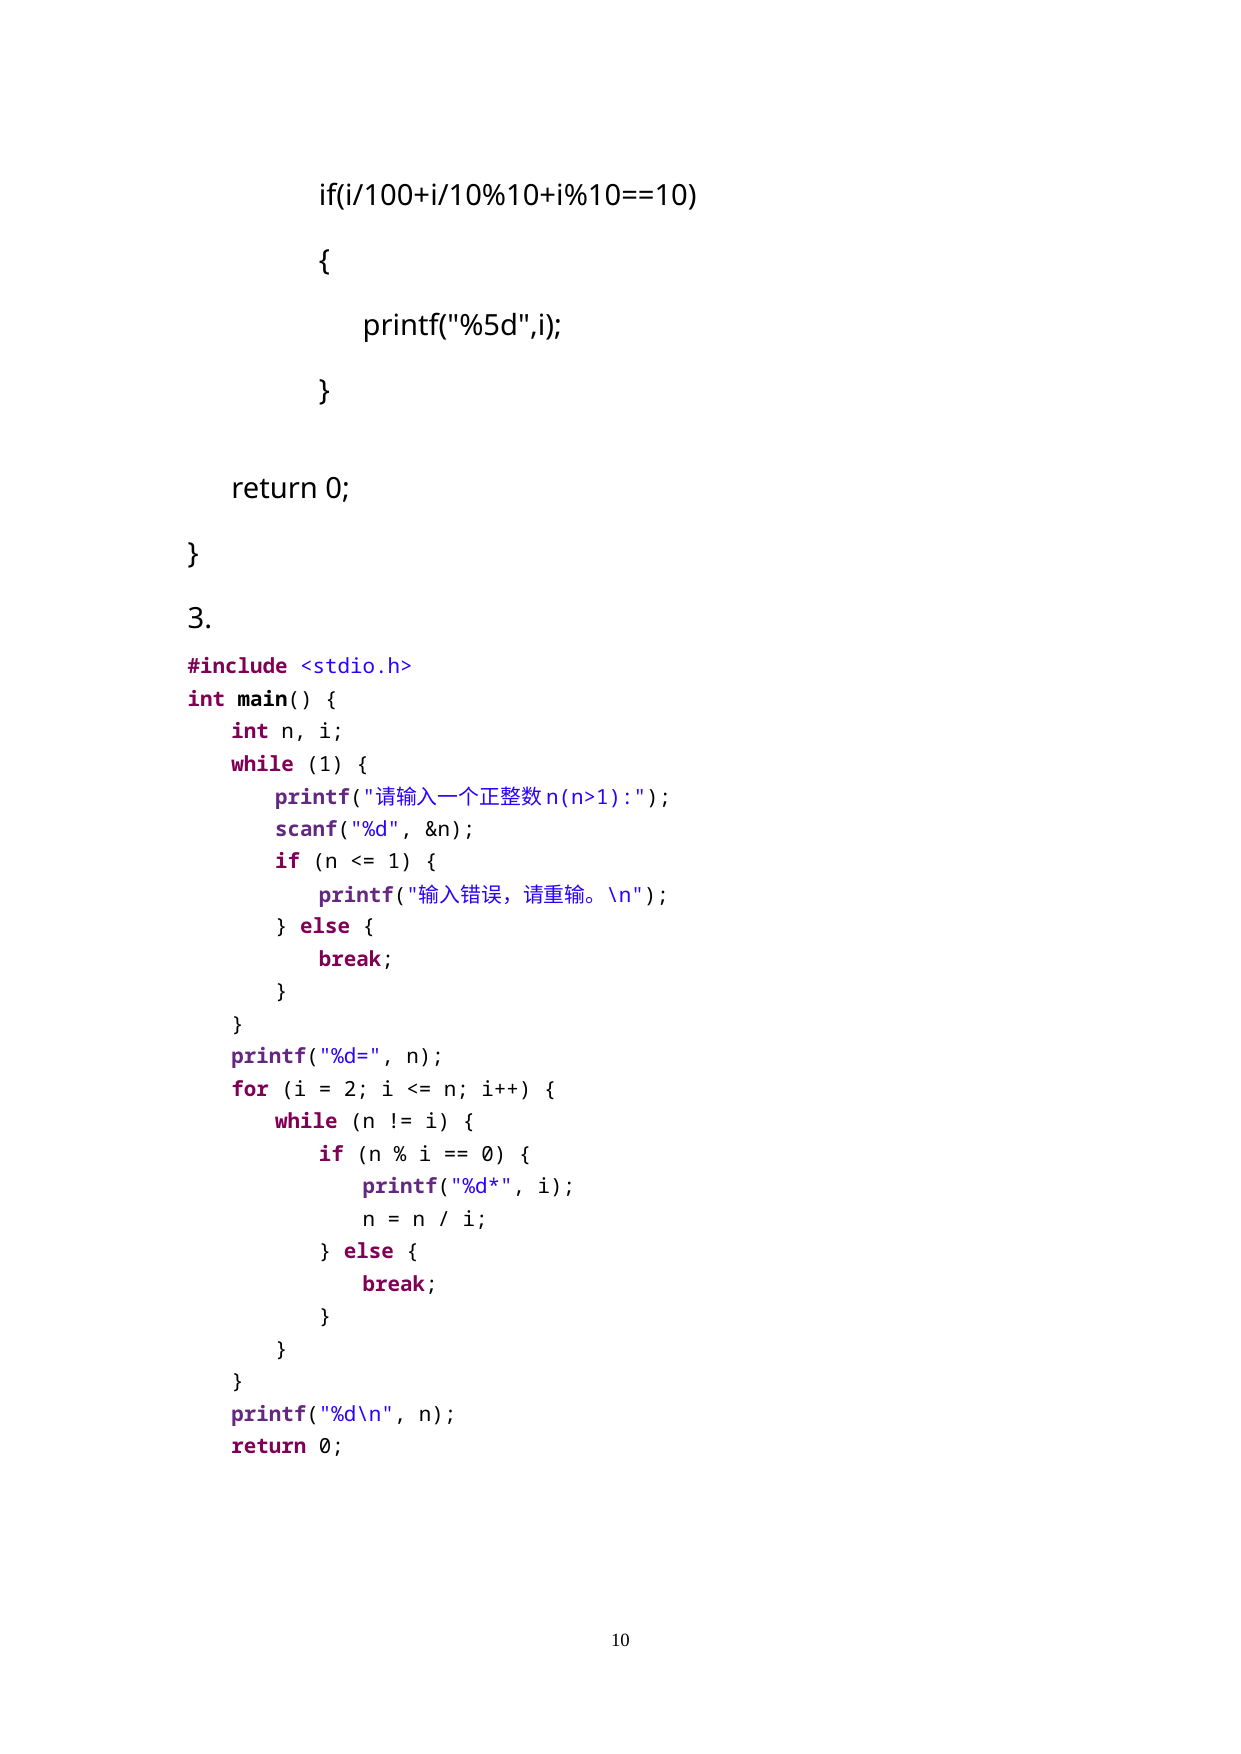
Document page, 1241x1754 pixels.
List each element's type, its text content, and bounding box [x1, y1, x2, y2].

text return 0; [187, 1429, 1053, 1462]
text } [187, 519, 1053, 584]
text } [187, 974, 1053, 1007]
text return 0; [187, 454, 1053, 519]
text if (n <= 1) { [187, 844, 1053, 877]
text int main() { [187, 682, 1053, 714]
text printf("%d\n", n); [187, 1397, 1053, 1429]
text printf("%d*", i); [187, 1169, 1053, 1202]
text } [187, 1332, 1053, 1364]
text if (n % i == 0) { [187, 1137, 1053, 1169]
text printf("请输入一个正整数n(n>1):"); [187, 779, 1053, 812]
text } else { [187, 1234, 1053, 1267]
text } [187, 357, 1053, 422]
text while (n != i) { [187, 1104, 1053, 1137]
text int n, i; [187, 714, 1053, 747]
text break; [187, 1267, 1053, 1299]
text if(i/100+i/10%10+i%10==10) [187, 162, 1053, 227]
text } [187, 1299, 1053, 1332]
text scanf("%d", &n); [187, 812, 1053, 844]
text for (i = 2; i <= n; i++) { [187, 1072, 1053, 1104]
text printf("%5d",i); [187, 292, 1053, 357]
text } [187, 1007, 1053, 1039]
text printf("输入错误，请重输。\n"); [187, 877, 1053, 909]
text } else { [187, 909, 1053, 942]
text printf("%d=", n); [187, 1039, 1053, 1072]
text n = n / i; [187, 1202, 1053, 1234]
text 3. [187, 584, 1053, 649]
text break; [187, 942, 1053, 974]
text { [187, 227, 1053, 292]
text #include <stdio.h> [187, 649, 1053, 682]
text while (1) { [187, 747, 1053, 779]
text } [187, 1364, 1053, 1397]
